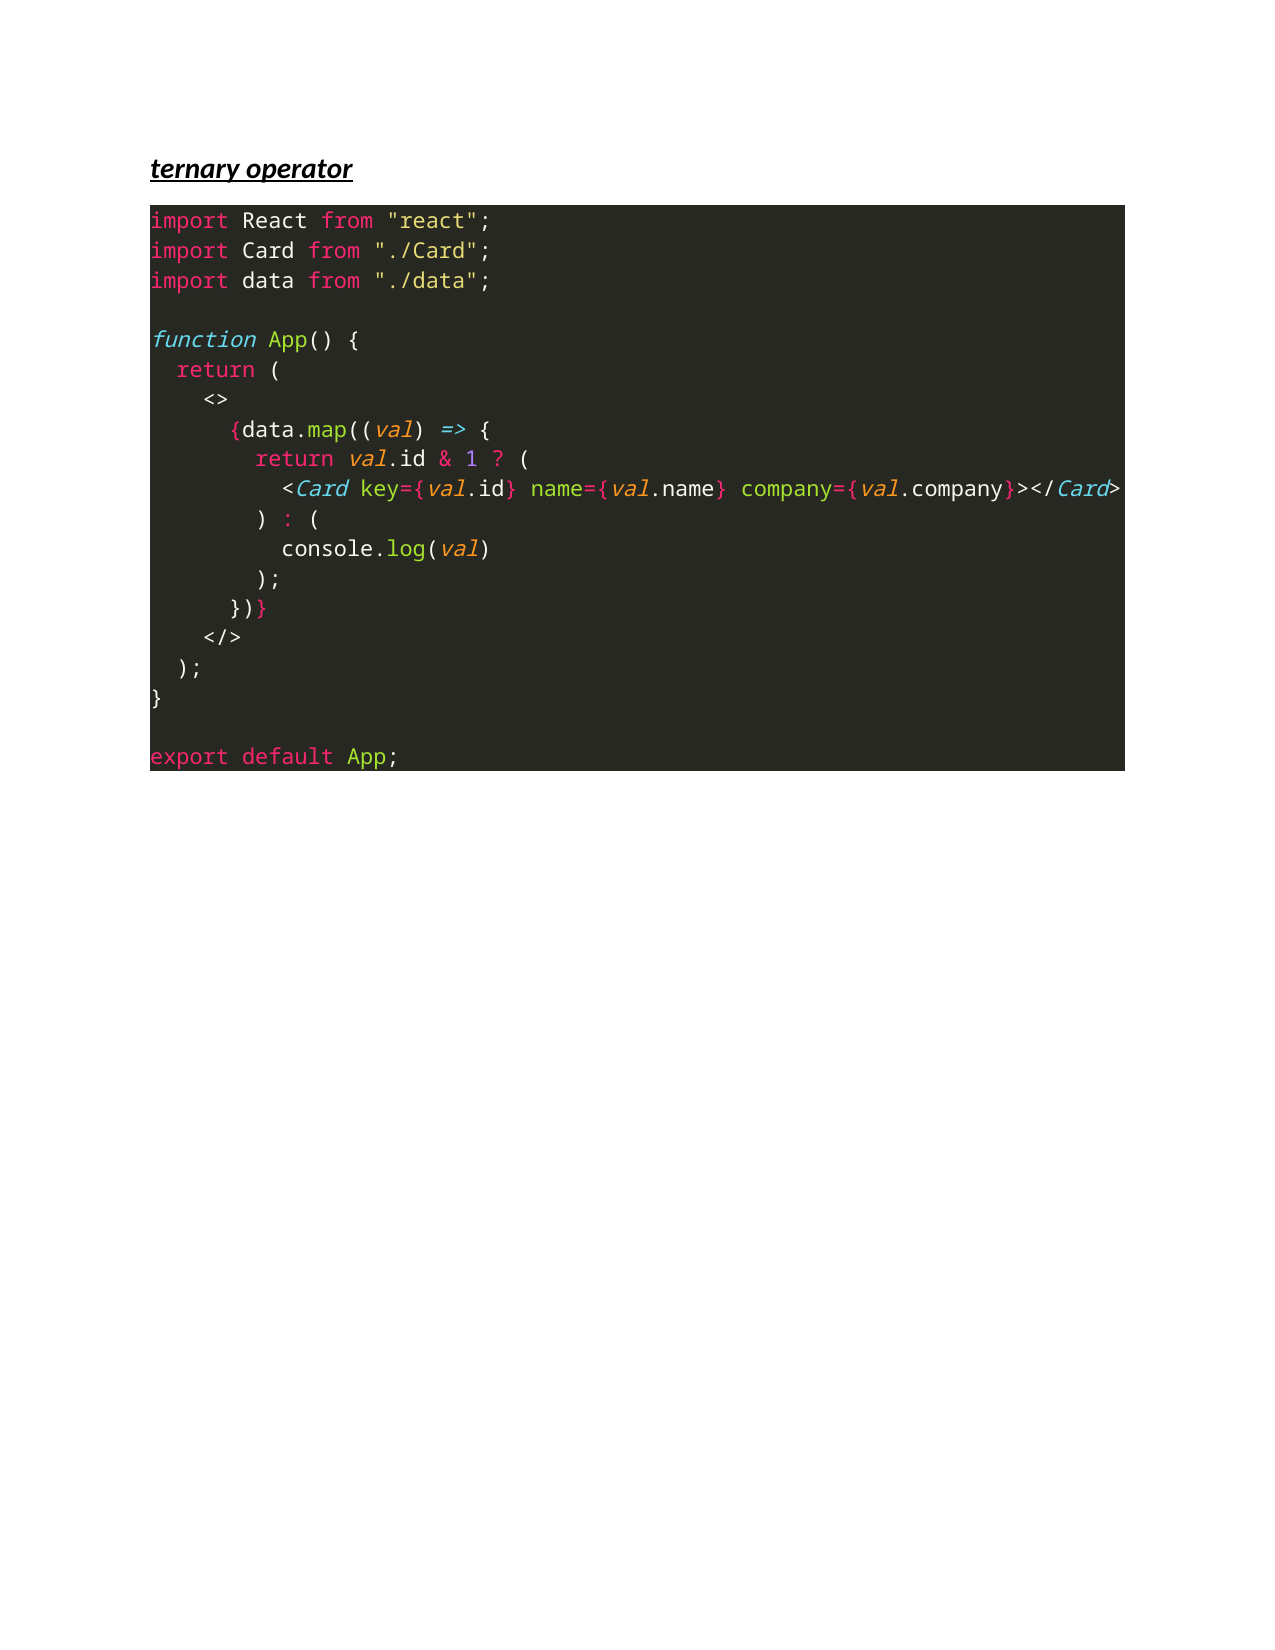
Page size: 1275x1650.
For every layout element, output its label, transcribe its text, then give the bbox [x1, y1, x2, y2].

text ternary operator [150, 150, 1125, 186]
text })} [150, 592, 1125, 622]
text ); [150, 652, 1125, 682]
text import Card from "./Card"; [150, 235, 1125, 265]
text {data.map((val) => { [150, 414, 1125, 443]
text return ( [150, 354, 1125, 384]
text </> [150, 622, 1125, 652]
text <> [150, 384, 1125, 414]
text import data from "./data"; [150, 265, 1125, 294]
text console.log(val) [150, 533, 1125, 563]
text import React from "react"; [150, 205, 1125, 235]
text function App() { [150, 324, 1125, 354]
text <Card key={val.id} name={val.name} company={val.company}></Card> [150, 473, 1125, 503]
text ) : ( [150, 503, 1125, 533]
text } [150, 682, 1125, 712]
text return val.id & 1 ? ( [150, 443, 1125, 473]
text export default App; [150, 741, 1125, 771]
text ); [150, 563, 1125, 592]
